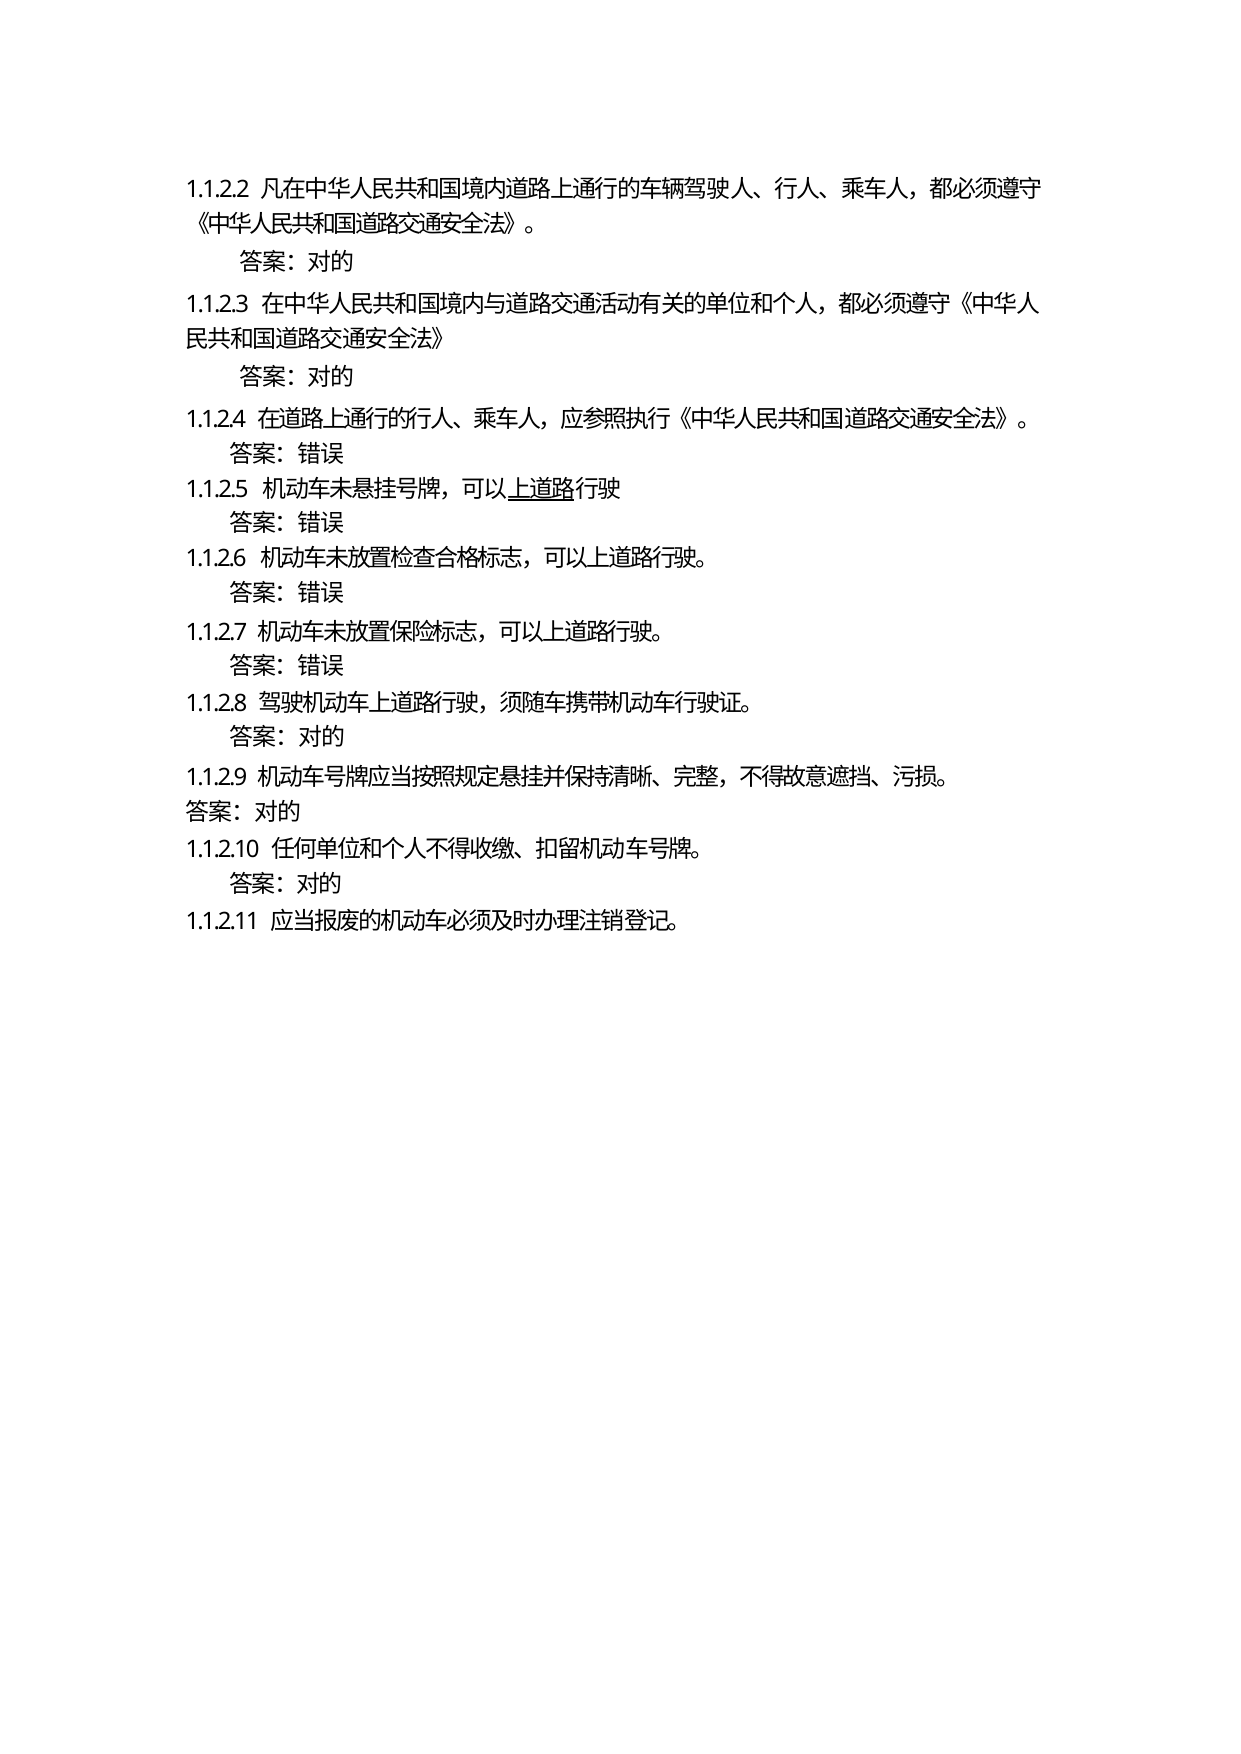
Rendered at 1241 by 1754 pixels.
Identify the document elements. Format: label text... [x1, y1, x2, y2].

text 1.1.2.5 机动车未悬挂号牌，可以上道路行驶 答案：错误 [185, 469, 629, 539]
text 1.1.2.10 任何单位和个人不得收缴、扣留机动车号牌。 答案：对的 [185, 830, 722, 899]
text 1.1.2.7 机动车未放置保险标志，可以上道路行驶。 答案：错误 [185, 612, 687, 682]
text 1.1.2.2 凡在中华人民共和国境内道路上通行的车辆驾驶人、行人、乘车人，都必须遵守 《中华人民共和国道路交通安全法》。 [185, 169, 1053, 239]
text 1.1.2.4 在道路上通行的行人、乘车人，应参照执行《中华人民共和国道路交通安全法》。 答案：错误 [185, 400, 1049, 469]
text 答案：对的 [239, 357, 1054, 392]
text 1.1.2.8 驾驶机动车上道路行驶，须随车携带机动车行驶证。 答案：对的 [185, 683, 775, 753]
text 1.1.2.6 机动车未放置检查合格标志，可以上道路行驶。 答案：错误 [185, 539, 730, 608]
text 答案：对的 [239, 243, 1054, 277]
text 1.1.2.9 机动车号牌应当按照规定悬挂并保持清晰、完整，不得故意遮挡、污损。 答案：对的 [185, 758, 971, 827]
text 1.1.2.11 应当报废的机动车必须及时办理注销登记。 [185, 901, 1054, 936]
text 1.1.2.3 在中华人民共和国境内与道路交通活动有关的单位和个人，都必须遵守《中华人 民共和国道路交通安全法》 [185, 285, 1052, 354]
